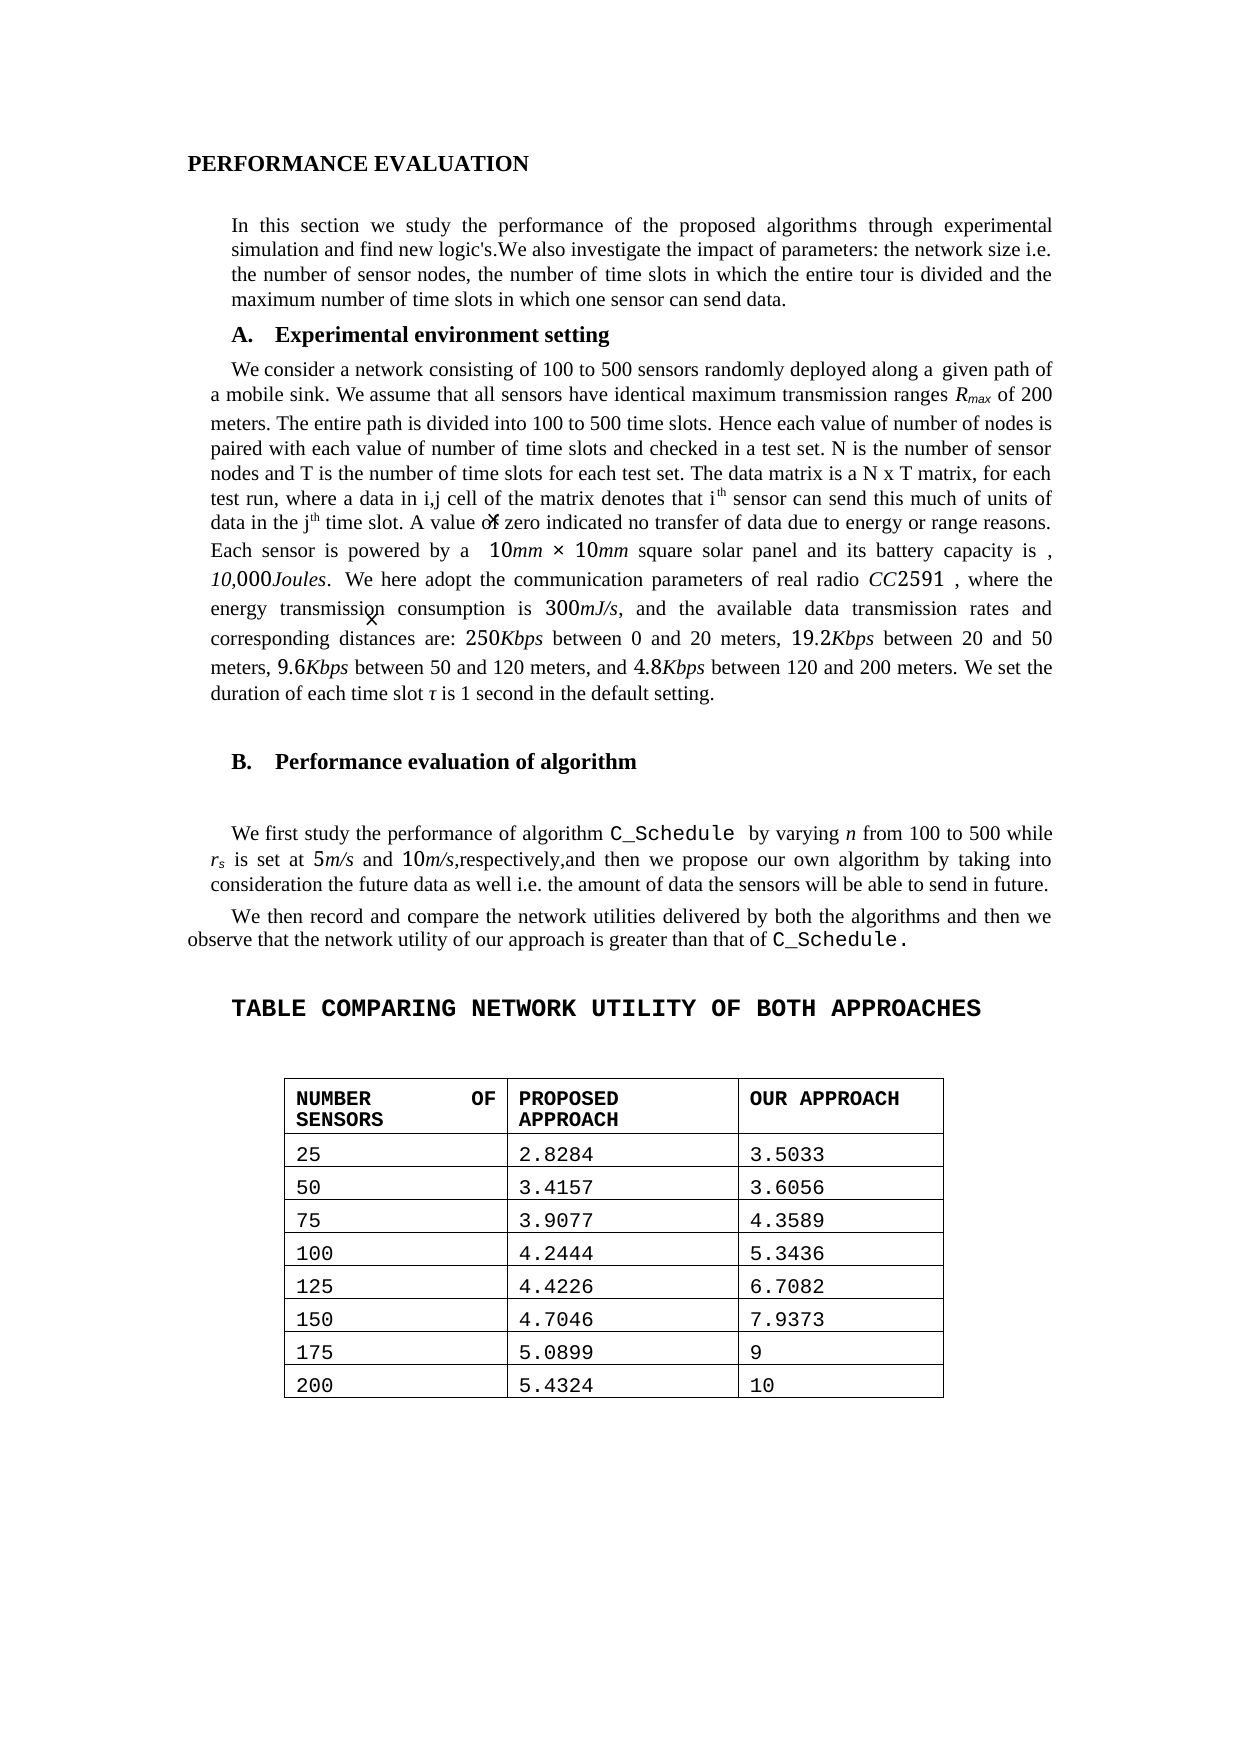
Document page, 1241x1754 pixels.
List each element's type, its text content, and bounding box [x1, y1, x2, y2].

text We then record and compare the network utilities delivered by both the algorithms and then we observe that the network utility of our approach is greater than that of C_Schedule. [187, 905, 1053, 953]
table_cell 150 [285, 1299, 507, 1331]
table_cell 5.0899 [508, 1332, 738, 1364]
table_cell 200 [285, 1365, 507, 1397]
table_header OUR APPROACH [739, 1079, 943, 1133]
table_cell 3.6056 [739, 1167, 943, 1199]
table_header NUMBER OF SENSORS [285, 1079, 507, 1133]
text We first study the performance of algorithm C_Schedule by varying n from 100 to 500 while rs is set at 5m/s and 10m/s,respectively,and then we propose our own algorithm by taking into consideration the future data as well i.e. the amount of data the sensors will be able to send in future. [210, 821, 1053, 896]
list Performance evaluation of algorithm [210, 748, 1053, 774]
table_cell 50 [285, 1167, 507, 1199]
table_cell 4.4226 [508, 1266, 738, 1298]
table_cell 75 [285, 1200, 507, 1232]
table_cell 10 [739, 1365, 943, 1397]
table_cell 5.4324 [508, 1365, 738, 1397]
table_cell 4.3589 [739, 1200, 943, 1232]
text PERFORMANCE EVALUATION [187, 150, 1053, 176]
table_cell 4.7046 [508, 1299, 738, 1331]
table_cell 3.5033 [739, 1134, 943, 1166]
table_cell 6.7082 [739, 1266, 943, 1298]
text We consider a network consisting of 100 to 500 sensors randomly deployed along a given path of a mobile sink. We assume that all sensors have identical maximum transmission ranges Rmax of 200 meters. The entire path is divided into 100 to 500 time slots. Hence each value of number of nodes is paired with each value of number of time slots and checked in a test set. N is the number of sensor nodes and T is the number of time slots for each test set. The data matrix is a N x T matrix, for each test run, where a data in i,j cell of the matrix denotes that ith sensor can send this much of units of data in the jth time slot. A value of zero indicated no transfer of data due to energy or range reasons. Each sensor is powered by a 10mm × 10mm square solar panel and its battery capacity is , 10,000Joules. We here adopt the communication parameters of real radio CC2591 , where the energy transmission consumption is 300mJ/s, and the available data transmission rates and corresponding distances are: 250Kbps between 0 and 20 meters, 19.2Kbps between 20 and 50 meters, 9.6Kbps between 50 and 120 meters, and 4.8Kbps between 120 and 200 meters. We set the duration of each time slot τ is 1 second in the default setting. [210, 357, 1053, 705]
table_cell 25 [285, 1134, 507, 1166]
list In this section we study the performance of the proposed algorithms through experimental simulation and find new logic's.We also investigate the impact of parameters: the network size i.e. the number of sensor nodes, the number of time slots in which the entire tour is divided and the maximum number of time slots in which one sensor can send data. [231, 212, 1053, 311]
table_cell 100 [285, 1233, 507, 1265]
text TABLE COMPARING NETWORK UTILITY OF BOTH APPROACHES [187, 994, 1053, 1022]
table_cell 3.4157 [508, 1167, 738, 1199]
table_cell 4.2444 [508, 1233, 738, 1265]
list Experimental environment setting [210, 321, 1053, 347]
table_cell 5.3436 [739, 1233, 943, 1265]
table_cell 125 [285, 1266, 507, 1298]
table_header PROPOSED APPROACH [508, 1079, 738, 1133]
table_cell 9 [739, 1332, 943, 1364]
table_cell 7.9373 [739, 1299, 943, 1331]
table_cell 175 [285, 1332, 507, 1364]
table_cell 2.8284 [508, 1134, 738, 1166]
table_cell 3.9077 [508, 1200, 738, 1232]
